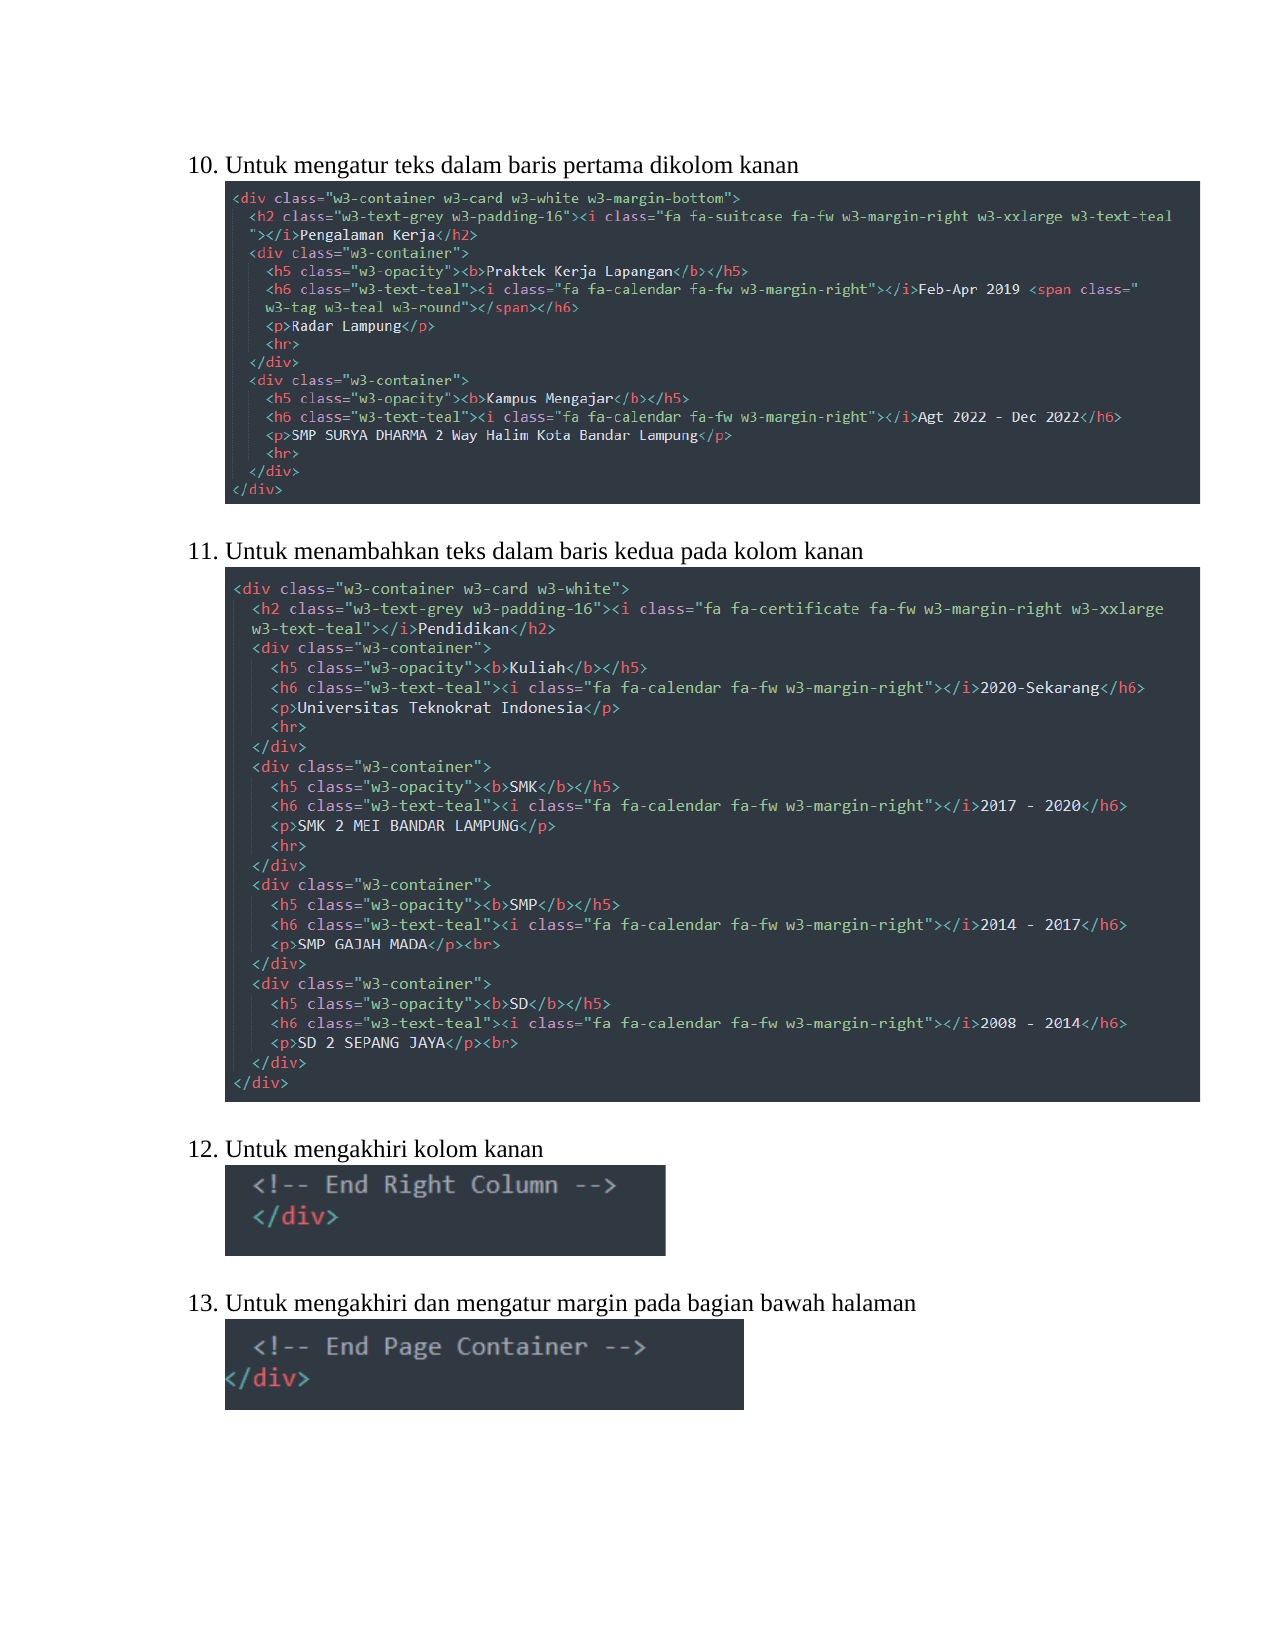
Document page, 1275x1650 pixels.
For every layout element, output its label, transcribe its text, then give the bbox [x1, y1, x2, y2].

picture [225, 181, 1200, 504]
list Untuk menambahkan teks dalam baris kedua pada kolom kanan [187, 536, 1125, 565]
list Untuk mengatur teks dalam baris pertama dikolom kanan [187, 150, 1125, 179]
picture [225, 1319, 744, 1410]
picture [225, 1165, 666, 1256]
list Untuk mengakhiri dan mengatur margin pada bagian bawah halaman [187, 1288, 1125, 1317]
picture [225, 567, 1200, 1102]
list Untuk mengakhiri kolom kanan [187, 1134, 1125, 1163]
